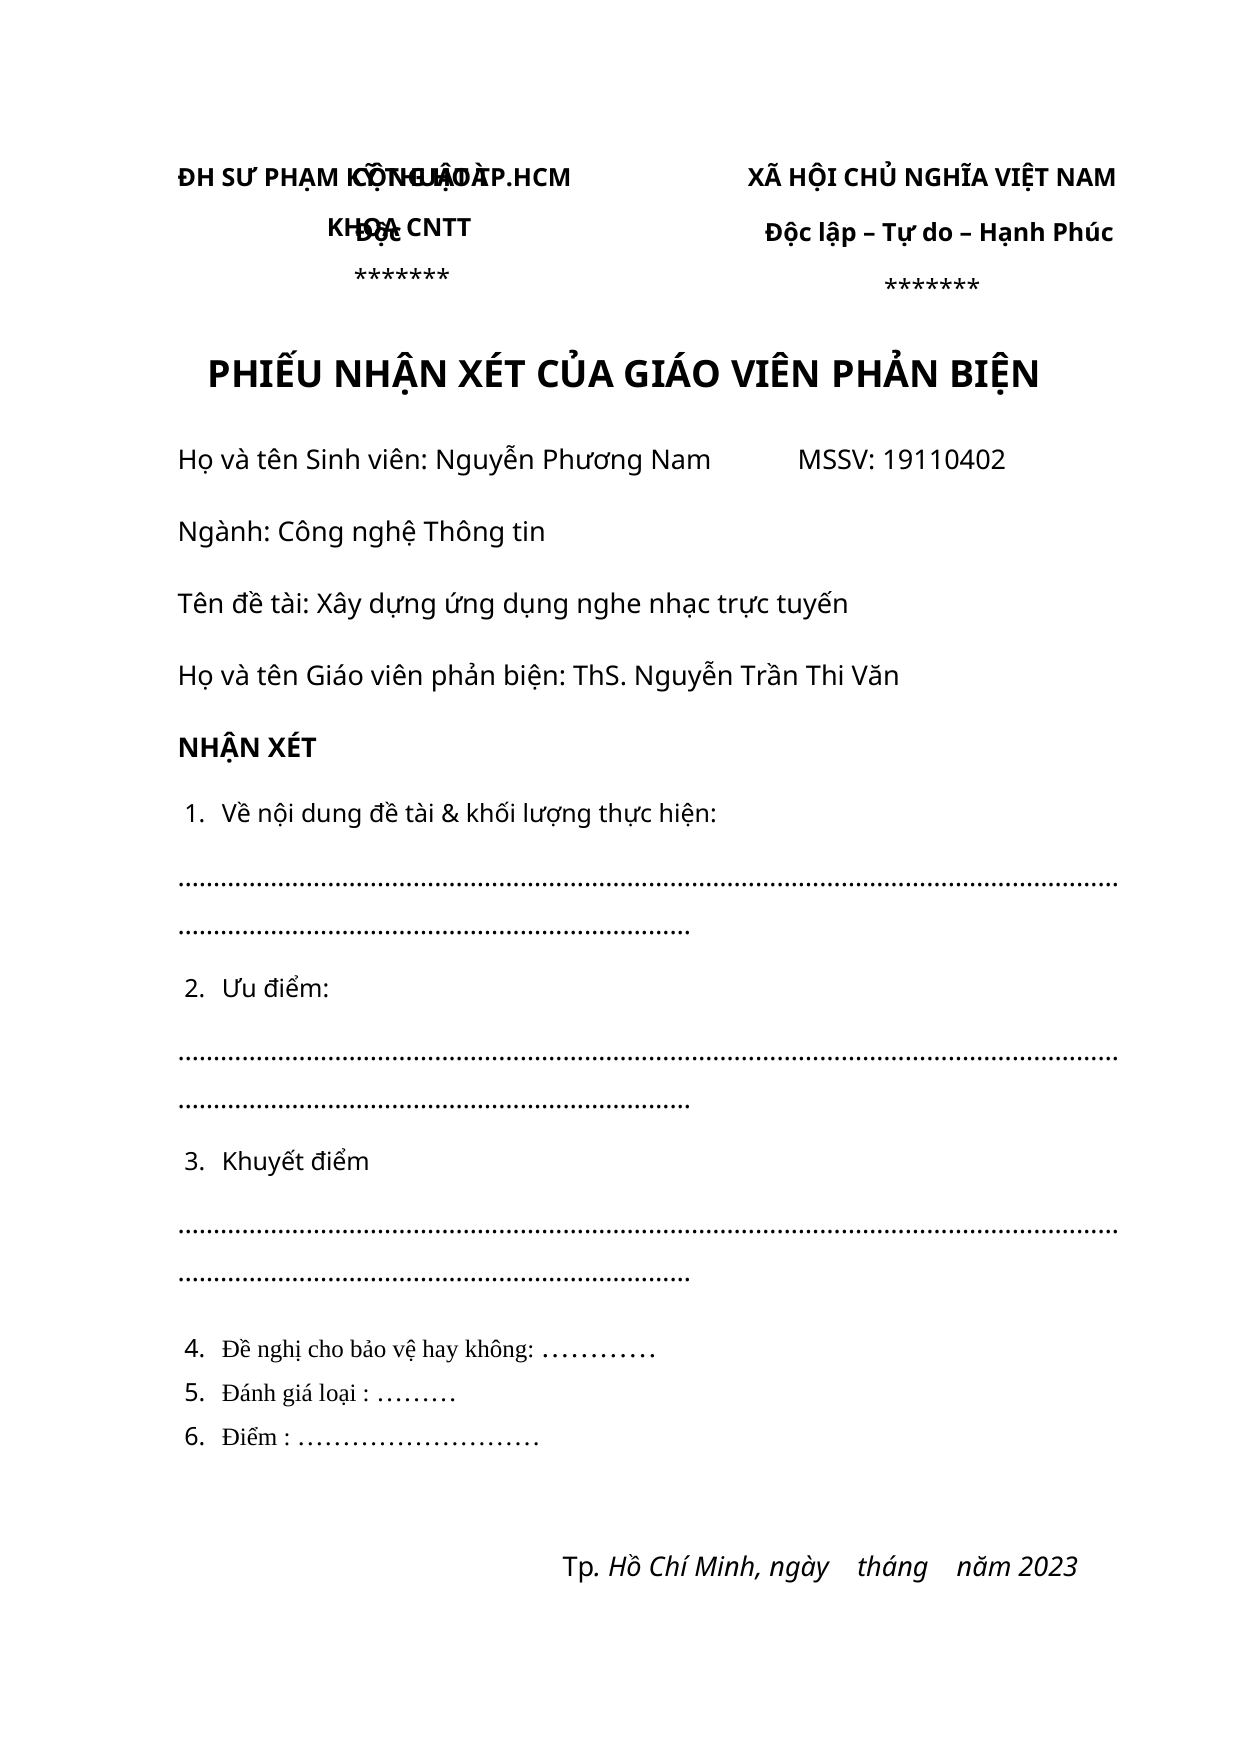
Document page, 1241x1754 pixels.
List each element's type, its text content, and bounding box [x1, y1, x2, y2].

list Khuyết điểm [184, 1144, 1122, 1178]
list Về nội dung đề tài & khối lượng thực hiện: [184, 793, 1122, 830]
list Đánh giá loại : ……… [184, 1374, 1112, 1409]
list Ưu điểm: [184, 970, 1122, 1004]
table_header CỘNG HOÀ XÃ HỘI CHỦ NGHĨA VIỆT NAM Độc Độc lập – Tự do – Hạnh Phúc ******* [601, 149, 1227, 347]
list Đề nghị cho bảo vệ hay không: ………… [184, 1330, 1112, 1364]
text Họ và tên Sinh viên: Nguyễn Phương Nam MSSV: 19110402 [177, 441, 1124, 478]
text NHẬN XÉT [177, 729, 1122, 766]
table_header ĐH SƯ PHẠM KỸ THUẬT TP.HCM KHOA CNTT ******* [167, 149, 601, 347]
text …………………………………………………………………………………………………………………………………………………………………………………… [177, 1205, 1122, 1289]
text Họ và tên Giáo viên phản biện: ThS. Nguyễn Trần Thi Văn [177, 657, 1124, 693]
text …………………………………………………………………………………………………………………………………………………………………………………… [177, 858, 1122, 943]
text Tp. Hồ Chí Minh, ngày tháng năm 2023 [176, 1548, 1122, 1585]
text Ngành: Công nghệ Thông tin [177, 513, 1122, 549]
list Điểm : ……………………… [184, 1419, 1112, 1453]
text …………………………………………………………………………………………………………………………………………………………………………………… [177, 1031, 1122, 1116]
text Tên đề tài: Xây dựng ứng dụng nghe nhạc trực tuyến [177, 585, 1156, 622]
text PHIẾU NHẬN XÉT CỦA GIÁO VIÊN PHẢN BIỆN [177, 347, 1122, 398]
